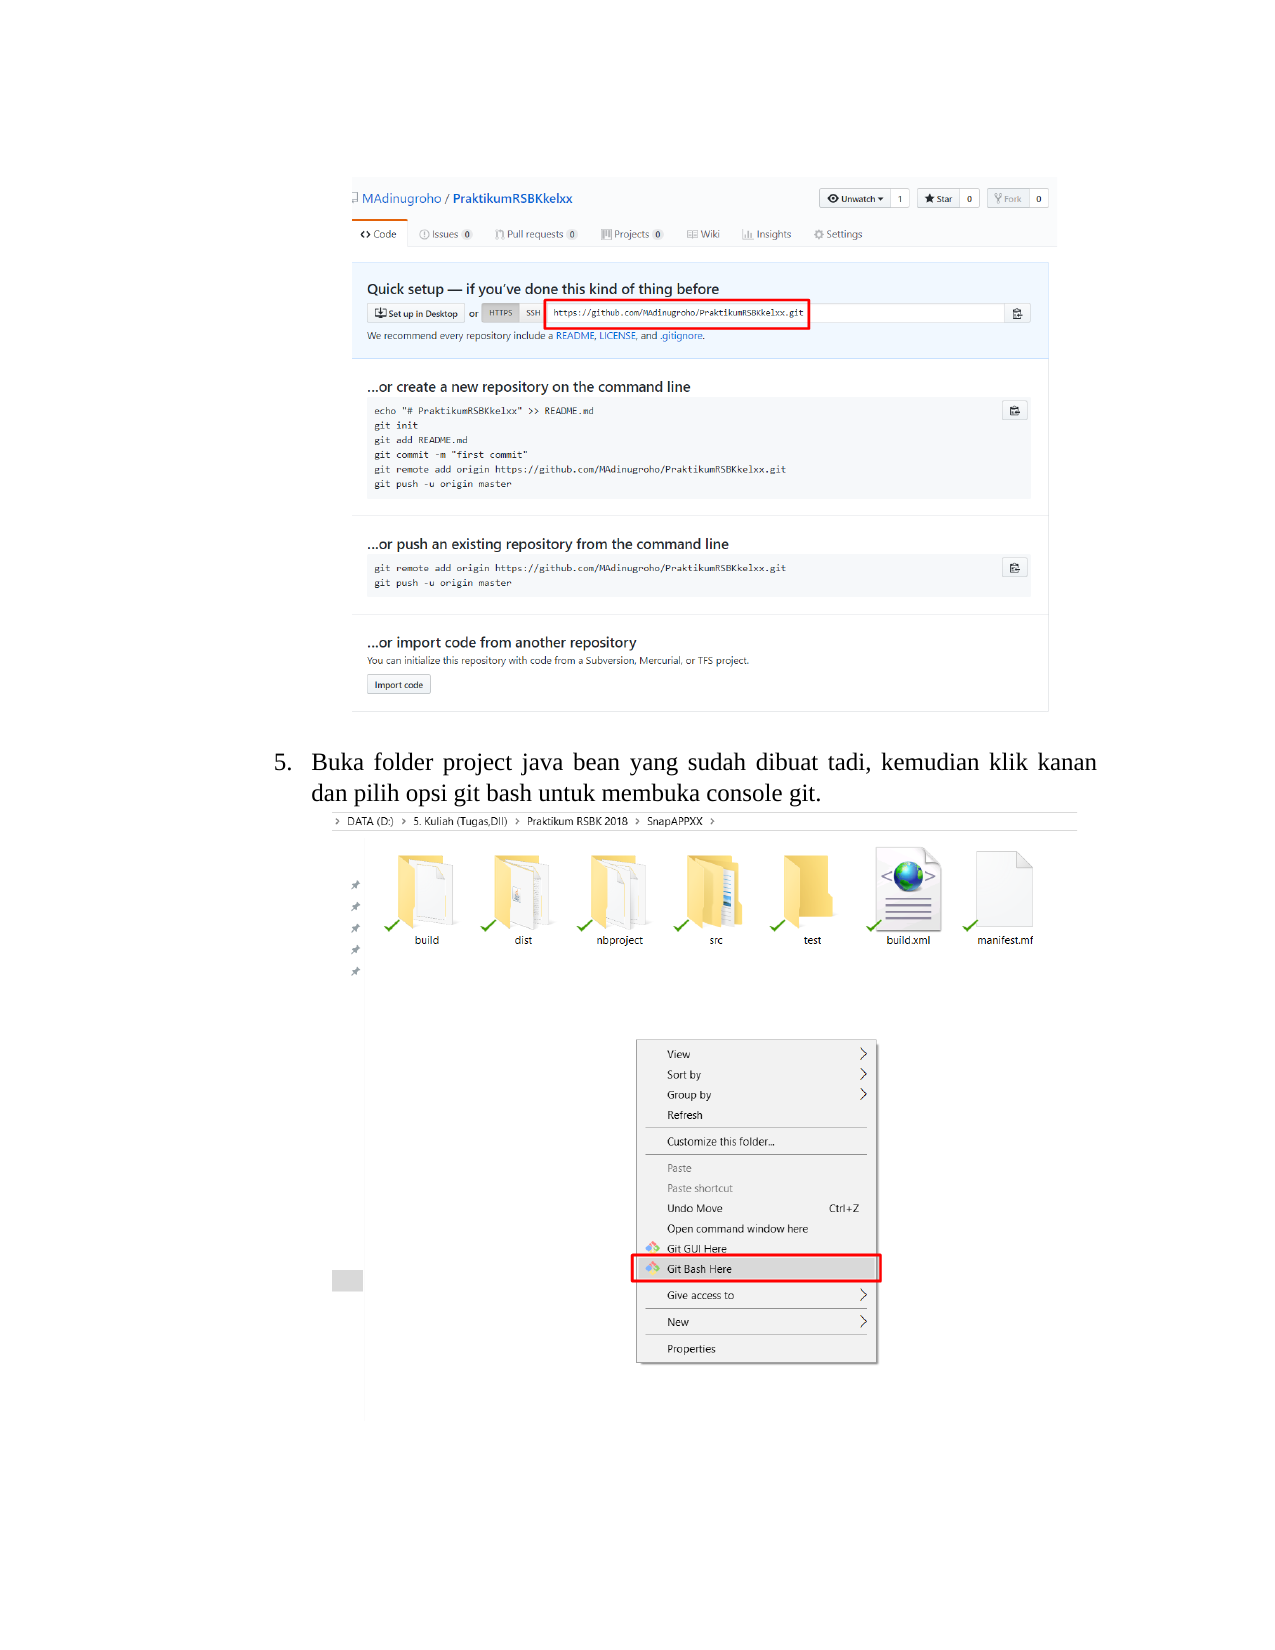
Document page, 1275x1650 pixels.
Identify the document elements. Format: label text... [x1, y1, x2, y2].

picture [332, 809, 1078, 1421]
list Buka folder project java bean yang sudah dibuat tadi, kemudian klik kanan dan pilih opsi git bash untuk membuka console git. [274, 747, 1098, 807]
picture [352, 177, 1058, 715]
